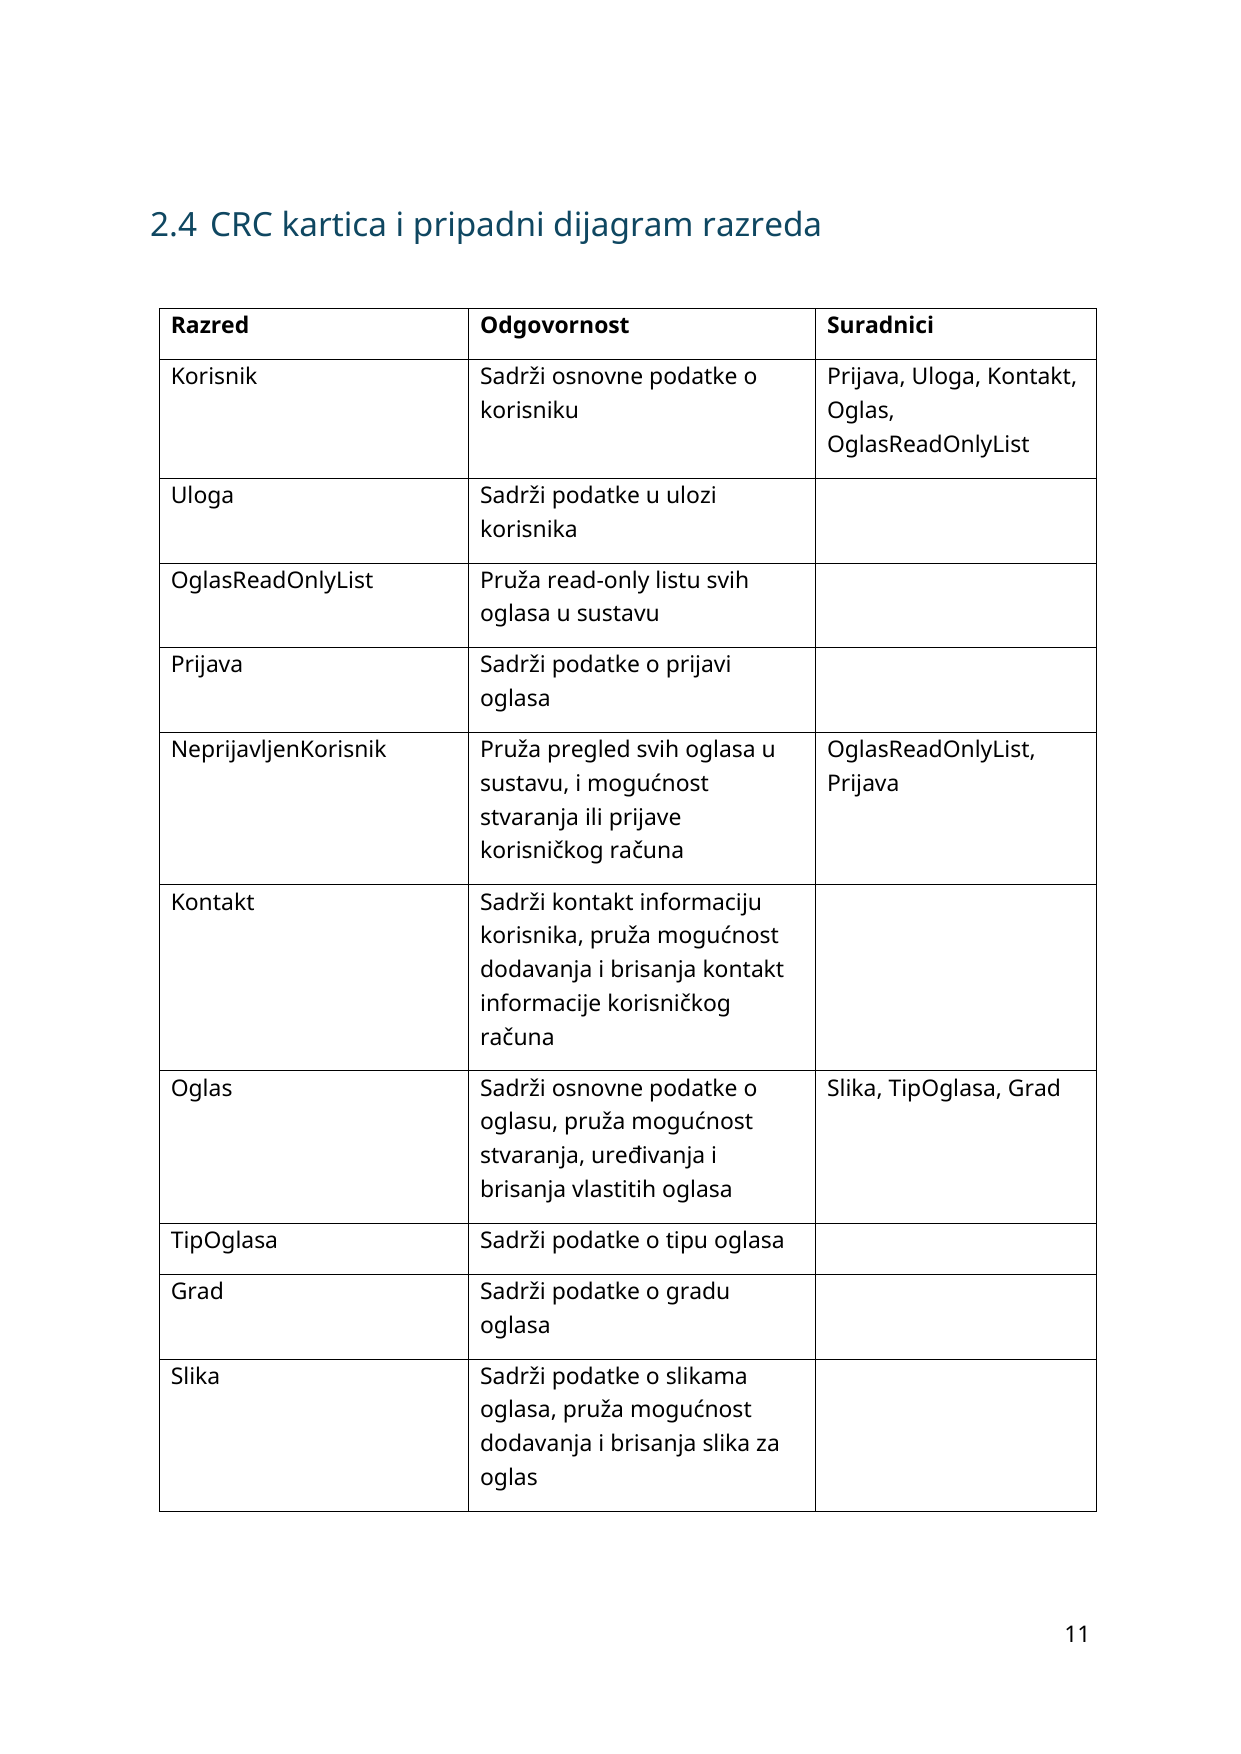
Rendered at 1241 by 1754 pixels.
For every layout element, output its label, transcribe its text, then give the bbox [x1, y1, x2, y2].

table_cell TipOglasa [160, 1224, 468, 1274]
table_cell [816, 648, 1096, 732]
table_cell Sadrži osnovne podatke o oglasu, pruža mogućnost stvaranja, uređivanja i brisanja vlastitih oglasa [469, 1071, 815, 1223]
table_cell [816, 885, 1096, 1070]
table_cell Sadrži podatke o prijavi oglasa [469, 648, 815, 732]
table_cell Prijava [160, 648, 468, 732]
table_cell Grad [160, 1275, 468, 1358]
table_cell Slika [160, 1360, 468, 1511]
table_cell Sadrži podatke u ulozi korisnika [469, 479, 815, 562]
table_cell Sadrži podatke o slikama oglasa, pruža mogućnost dodavanja i brisanja slika za oglas [469, 1360, 815, 1511]
table_cell Sadrži osnovne podatke o korisniku [469, 360, 815, 478]
subtitle CRC kartica i pripadni dijagram razreda [150, 200, 1090, 246]
table_cell Pruža read-only listu svih oglasa u sustavu [469, 564, 815, 647]
table_cell Uloga [160, 479, 468, 562]
table_header Odgovornost [469, 309, 815, 359]
table_header Razred [160, 309, 468, 359]
table_cell Kontakt [160, 885, 468, 1070]
table_cell Sadrži podatke o tipu oglasa [469, 1224, 815, 1274]
table_cell [816, 1224, 1096, 1274]
table_cell NeprijavljenKorisnik [160, 733, 468, 884]
table_cell Korisnik [160, 360, 468, 478]
table_cell [816, 1360, 1096, 1511]
table_cell [816, 564, 1096, 647]
table_cell Sadrži kontakt informaciju korisnika, pruža mogućnost dodavanja i brisanja kontakt informacije korisničkog računa [469, 885, 815, 1070]
table_header Suradnici [816, 309, 1096, 359]
table_cell Pruža pregled svih oglasa u sustavu, i mogućnost stvaranja ili prijave korisničkog računa [469, 733, 815, 884]
table_cell Oglas [160, 1071, 468, 1223]
table_cell OglasReadOnlyList, Prijava [816, 733, 1096, 884]
table_cell Sadrži podatke o gradu oglasa [469, 1275, 815, 1358]
table_cell Slika, TipOglasa, Grad [816, 1071, 1096, 1223]
table_cell [816, 479, 1096, 562]
table_cell [816, 1275, 1096, 1358]
table_cell Prijava, Uloga, Kontakt, Oglas, OglasReadOnlyList [816, 360, 1096, 478]
table_cell OglasReadOnlyList [160, 564, 468, 647]
